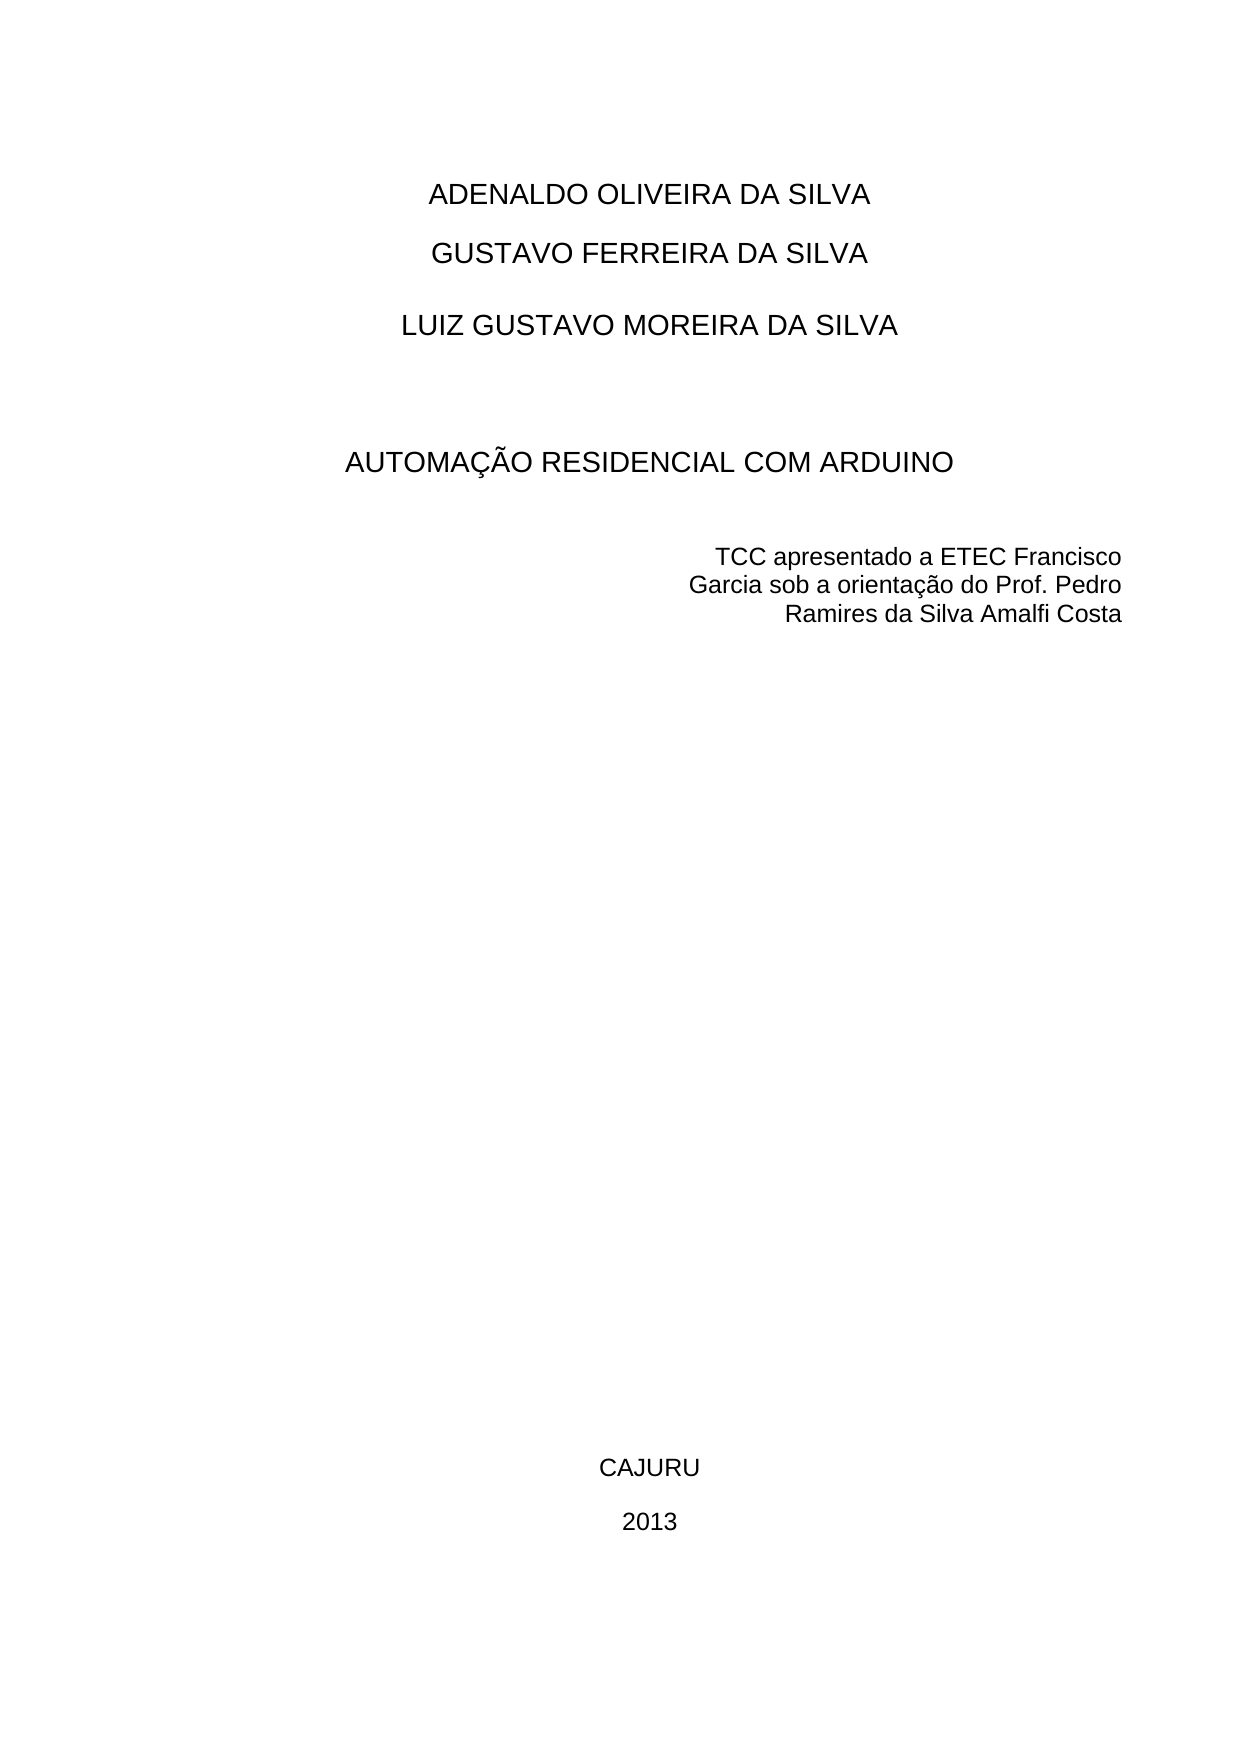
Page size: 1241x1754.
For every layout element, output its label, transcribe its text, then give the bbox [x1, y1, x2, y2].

text LUIZ GUSTAVO MOREIRA DA SILVA [177, 308, 1122, 341]
text 2013 [177, 1507, 1122, 1536]
text ADENALDO OLIVEIRA DA SILVA [177, 177, 1122, 211]
text GUSTAVO FERREIRA DA SILVA [177, 237, 1122, 270]
text TCC apresentado a ETEC Francisco Garcia sob a orientação do Prof. Pedro Ramires da Silva Amalfi Costa [591, 542, 1122, 628]
text AUTOMAÇÃO RESIDENCIAL COM ARDUINO [177, 446, 1122, 479]
text CAJURU [177, 1453, 1122, 1482]
